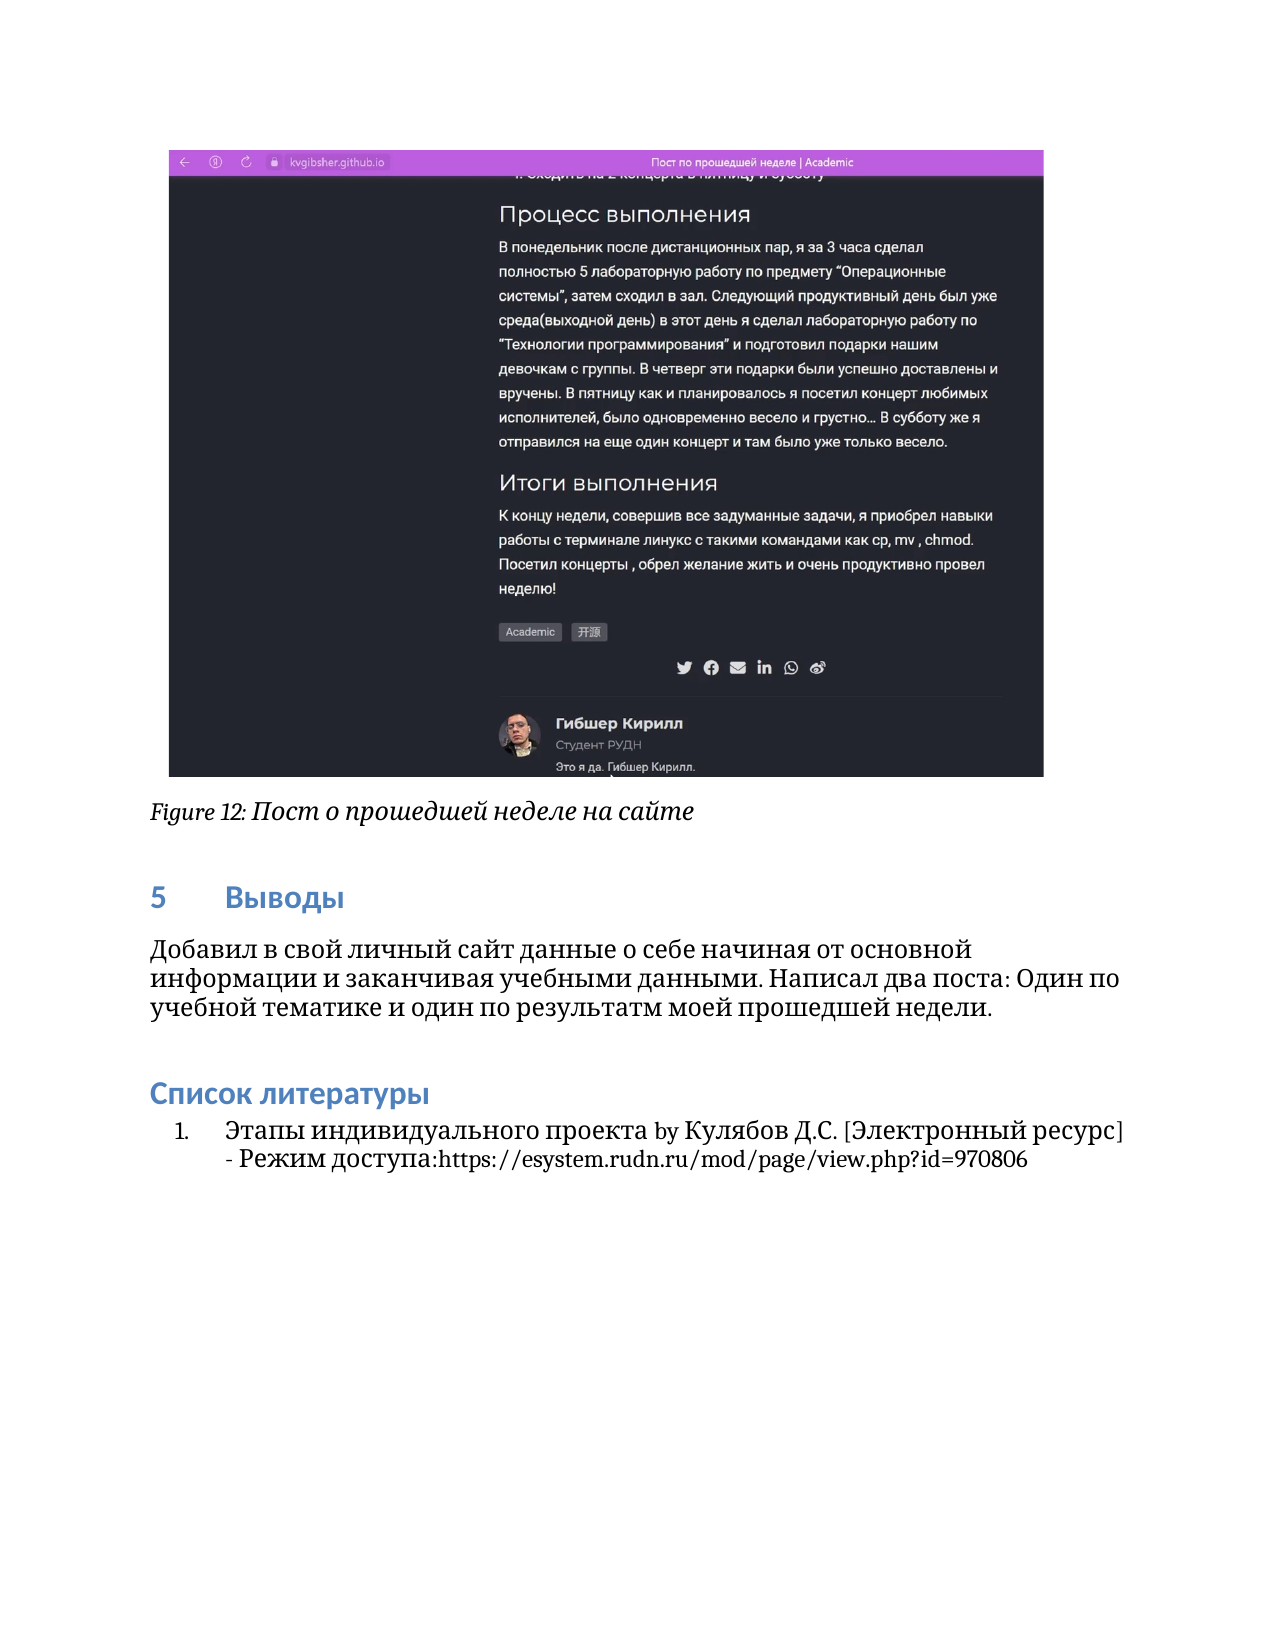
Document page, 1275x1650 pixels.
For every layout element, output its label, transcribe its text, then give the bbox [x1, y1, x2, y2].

subtitle Список литературы [150, 1072, 1125, 1113]
picture [168, 150, 1044, 777]
list Этапы индивидуального проекта by Кулябов Д.С. [Электронный ресурс] - Режим доступа:https://esystem.rudn.ru/mod/page/view.php?id=970806 [175, 1117, 1125, 1174]
text Figure 12: Пост о прошедшей неделе на сайте [150, 798, 1125, 826]
text Добавил в свой личный сайт данные о себе начиная от основной информации и заканчивая учебными данными. Написал два поста: Один по учебной тематике и один по результатм моей прошедшей недели. [150, 936, 1125, 1022]
subtitle 5 Выводы [150, 876, 1125, 917]
